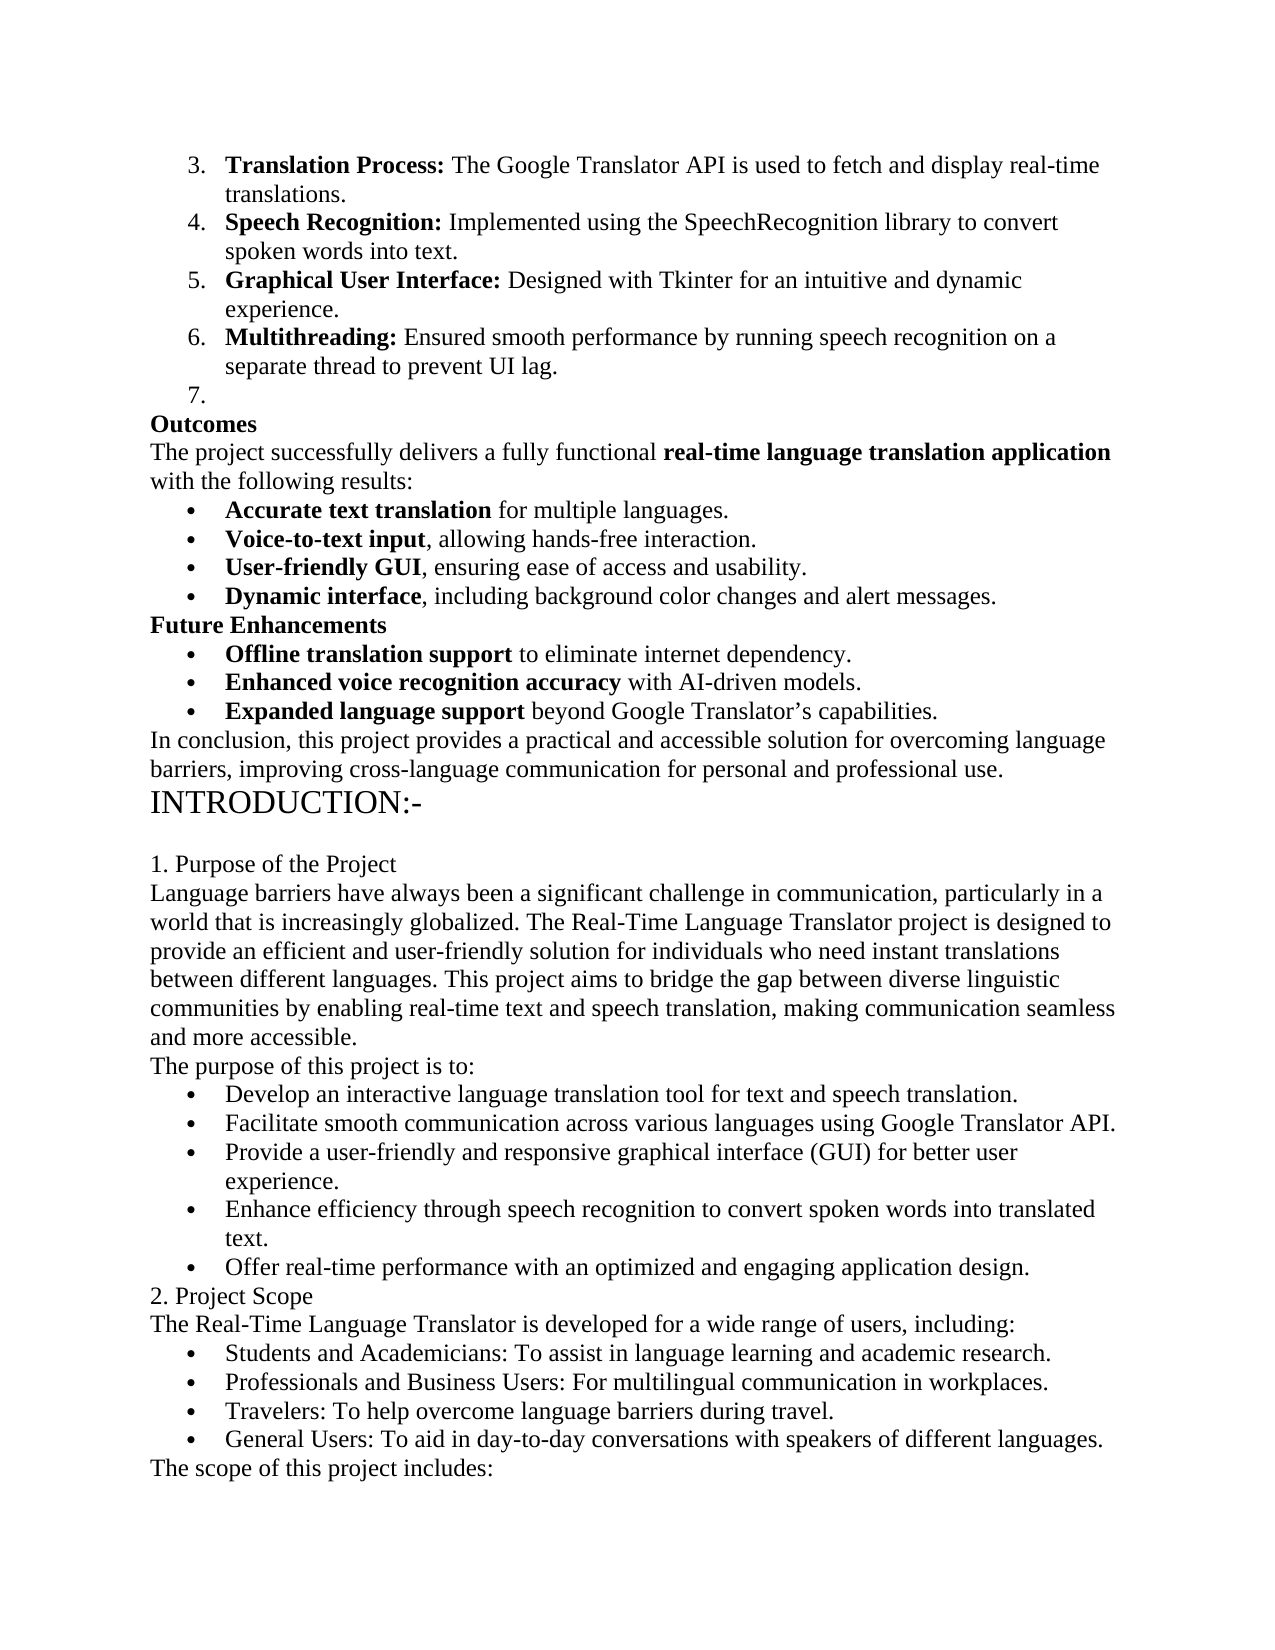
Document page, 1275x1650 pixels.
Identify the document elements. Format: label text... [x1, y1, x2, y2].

text The project successfully delivers a fully functional real-time language translation application with the following results: [150, 437, 1125, 495]
text Language barriers have always been a significant challenge in communication, particularly in a world that is increasingly globalized. The Real-Time Language Translator project is designed to provide an efficient and user-friendly solution for individuals who need instant translations between different languages. This project aims to bridge the gap between diverse linguistic communities by enabling real-time text and speech translation, making communication seamless and more accessible. [150, 878, 1125, 1051]
list Provide a user-friendly and responsive graphical interface (GUI) for better user experience. [187, 1137, 1125, 1194]
list Translation Process: The Google Translator API is used to fetch and display real-time translations. [187, 150, 1125, 207]
list Travelers: To help overcome language barriers during travel. [187, 1396, 1125, 1424]
list Enhanced voice recognition accuracy with AI-driven models. [187, 667, 1125, 696]
list General Users: To aid in day-to-day conversations with speakers of different languages. [187, 1424, 1125, 1453]
text 2. Project Scope [150, 1281, 1125, 1309]
text Future Enhancements [150, 610, 1125, 639]
list Professionals and Business Users: For multilingual communication in workplaces. [187, 1367, 1125, 1396]
list Voice-to-text input, allowing hands-free interaction. [187, 524, 1125, 552]
list Expanded language support beyond Google Translator’s capabilities. [187, 696, 1125, 725]
list Offer real-time performance with an optimized and engaging application design. [187, 1252, 1125, 1281]
text Outcomes [150, 409, 1125, 437]
list Speech Recognition: Implemented using the SpeechRecognition library to convert spoken words into text. [187, 207, 1125, 265]
list Students and Academicians: To assist in language learning and academic research. [187, 1338, 1125, 1367]
list Facilitate smooth communication across various languages using Google Translator API. [187, 1108, 1125, 1137]
text In conclusion, this project provides a practical and accessible solution for overcoming language barriers, improving cross-language communication for personal and professional use. [150, 725, 1125, 782]
list Dynamic interface, including background color changes and alert messages. [187, 581, 1125, 610]
text The Real-Time Language Translator is developed for a wide range of users, including: [150, 1309, 1125, 1338]
text INTRODUCTION:- [150, 782, 1125, 821]
text The purpose of this project is to: [150, 1051, 1125, 1079]
list User-friendly GUI, ensuring ease of access and usability. [187, 552, 1125, 581]
list Develop an interactive language translation tool for text and speech translation. [187, 1079, 1125, 1108]
list Graphical User Interface: Designed with Tkinter for an intuitive and dynamic experience. [187, 265, 1125, 322]
text 1. Purpose of the Project [150, 849, 1125, 878]
list Offline translation support to eliminate internet dependency. [187, 639, 1125, 667]
list Multithreading: Ensured smooth performance by running speech recognition on a separate thread to prevent UI lag. [187, 322, 1125, 380]
list Accurate text translation for multiple languages. [187, 495, 1125, 524]
text The scope of this project includes: [150, 1453, 1125, 1482]
list Enhance efficiency through speech recognition to convert spoken words into translated text. [187, 1194, 1125, 1252]
